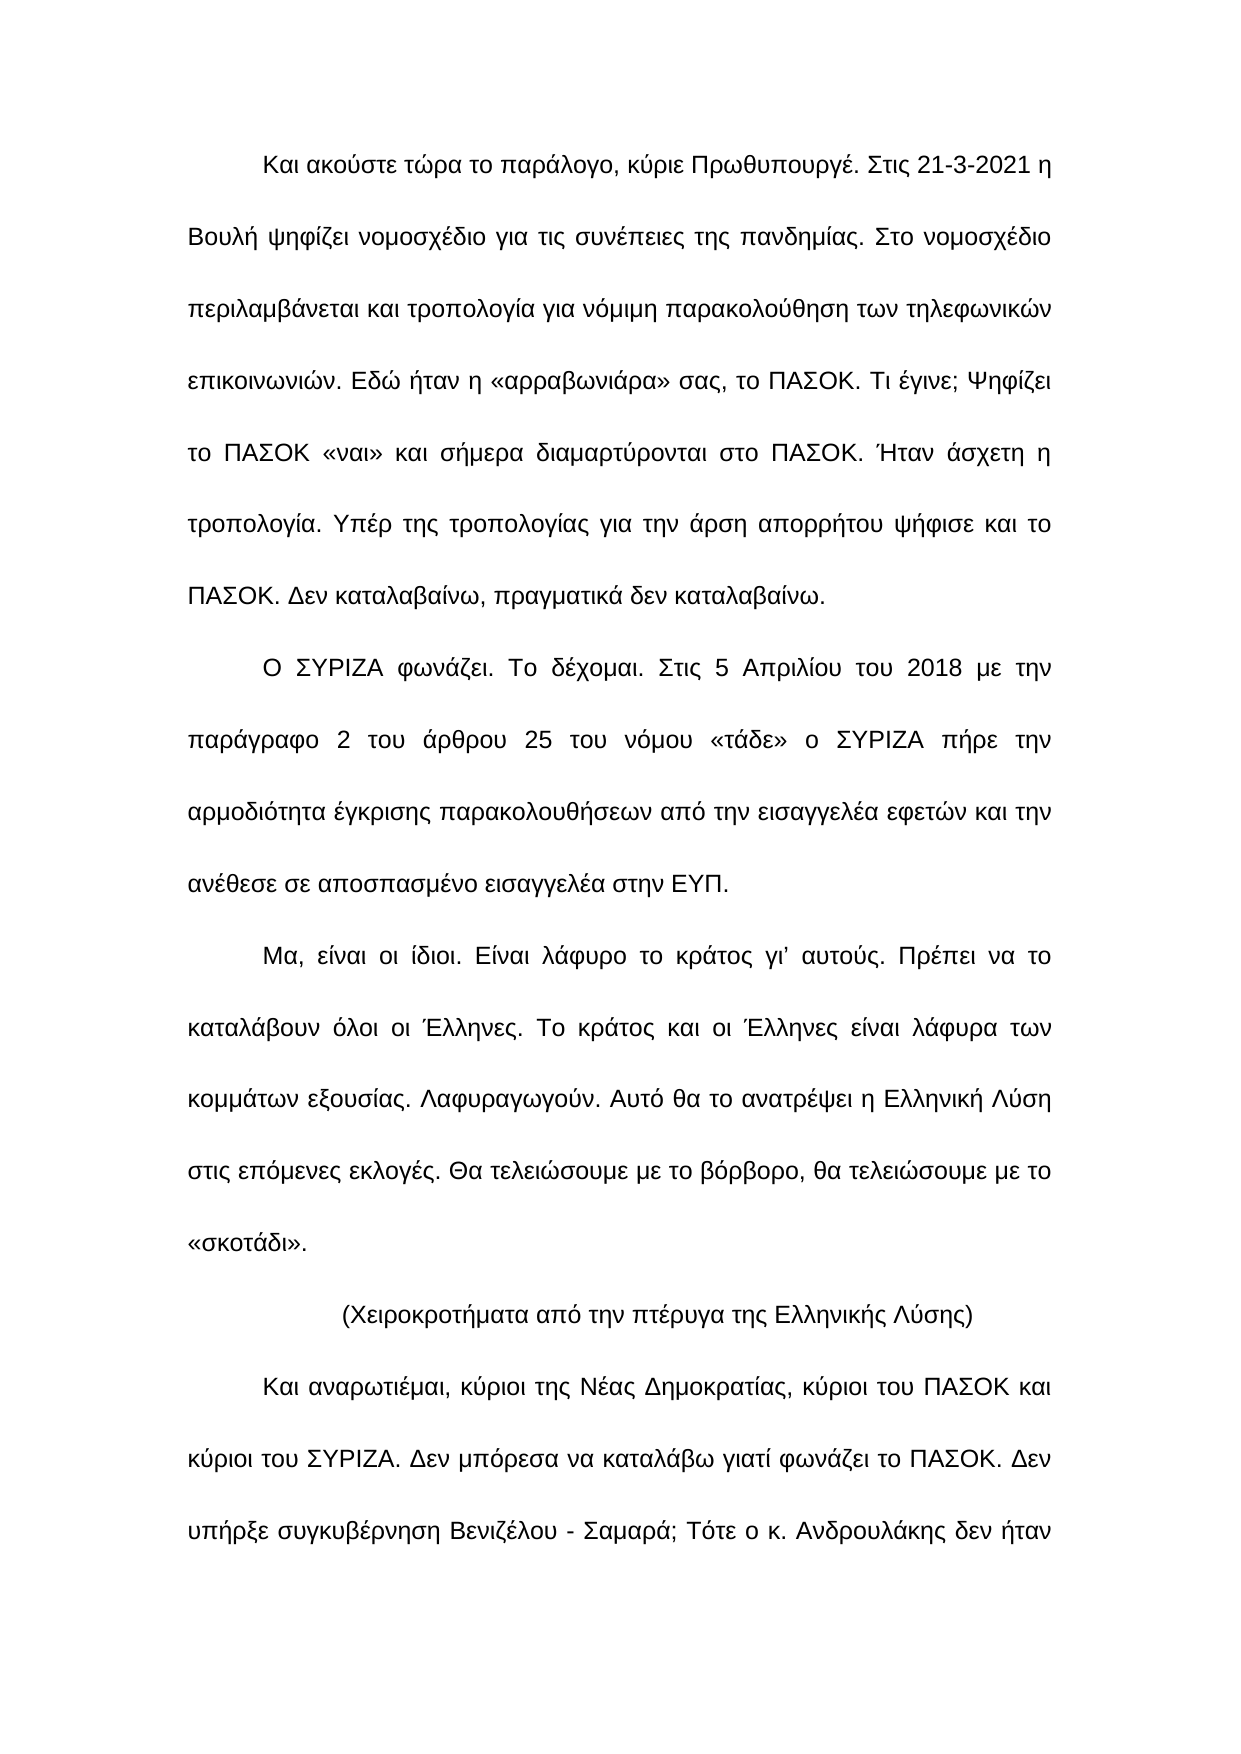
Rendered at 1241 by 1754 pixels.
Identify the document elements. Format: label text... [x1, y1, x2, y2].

text Ο ΣΥΡΙΖΑ φωνάζει. Το δέχομαι. Στις 5 Απριλίου του 2018 με την παράγραφο 2 του άρθρου 25 του νόμου «τάδε» ο ΣΥΡΙΖΑ πήρε την αρμοδιότητα έγκρισης παρακολουθήσεων από την εισαγγελέα εφετών και την ανέθεσε σε αποσπασμένο εισαγγελέα στην ΕΥΠ. [187, 653, 1053, 897]
text Μα, είναι οι ίδιοι. Είναι λάφυρο το κράτος γι’ αυτούς. Πρέπει να το καταλάβουν όλοι οι Έλληνες. Το κράτος και οι Έλληνες είναι λάφυρα των κομμάτων εξουσίας. Λαφυραγωγούν. Αυτό θα το ανατρέψει η Ελληνική Λύση στις επόμενες εκλογές. Θα τελειώσουμε με το βόρβορο, θα τελειώσουμε με το «σκοτάδι». [187, 941, 1053, 1257]
text Και ακούστε τώρα το παράλογο, κύριε Πρωθυπουργέ. Στις 21-3-2021 η Βουλή ψηφίζει νομοσχέδιο για τις συνέπειες της πανδημίας. Στο νομοσχέδιο περιλαμβάνεται και τροπολογία για νόμιμη παρακολούθηση των τηλεφωνικών επικοινωνιών. Εδώ ήταν η «αρραβωνιάρα» σας, το ΠΑΣΟΚ. Τι έγινε; Ψηφίζει το ΠΑΣΟΚ «ναι» και σήμερα διαμαρτύρονται στο ΠΑΣΟΚ. Ήταν άσχετη η τροπολογία. Υπέρ της τροπολογίας για την άρση απορρήτου ψήφισε και το ΠΑΣΟΚ. Δεν καταλαβαίνω, πραγματικά δεν καταλαβαίνω. [187, 150, 1053, 610]
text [187, 1372, 1053, 1544]
text (Χειροκροτήματα από την πτέρυγα της Ελληνικής Λύσης) [187, 1300, 1053, 1329]
